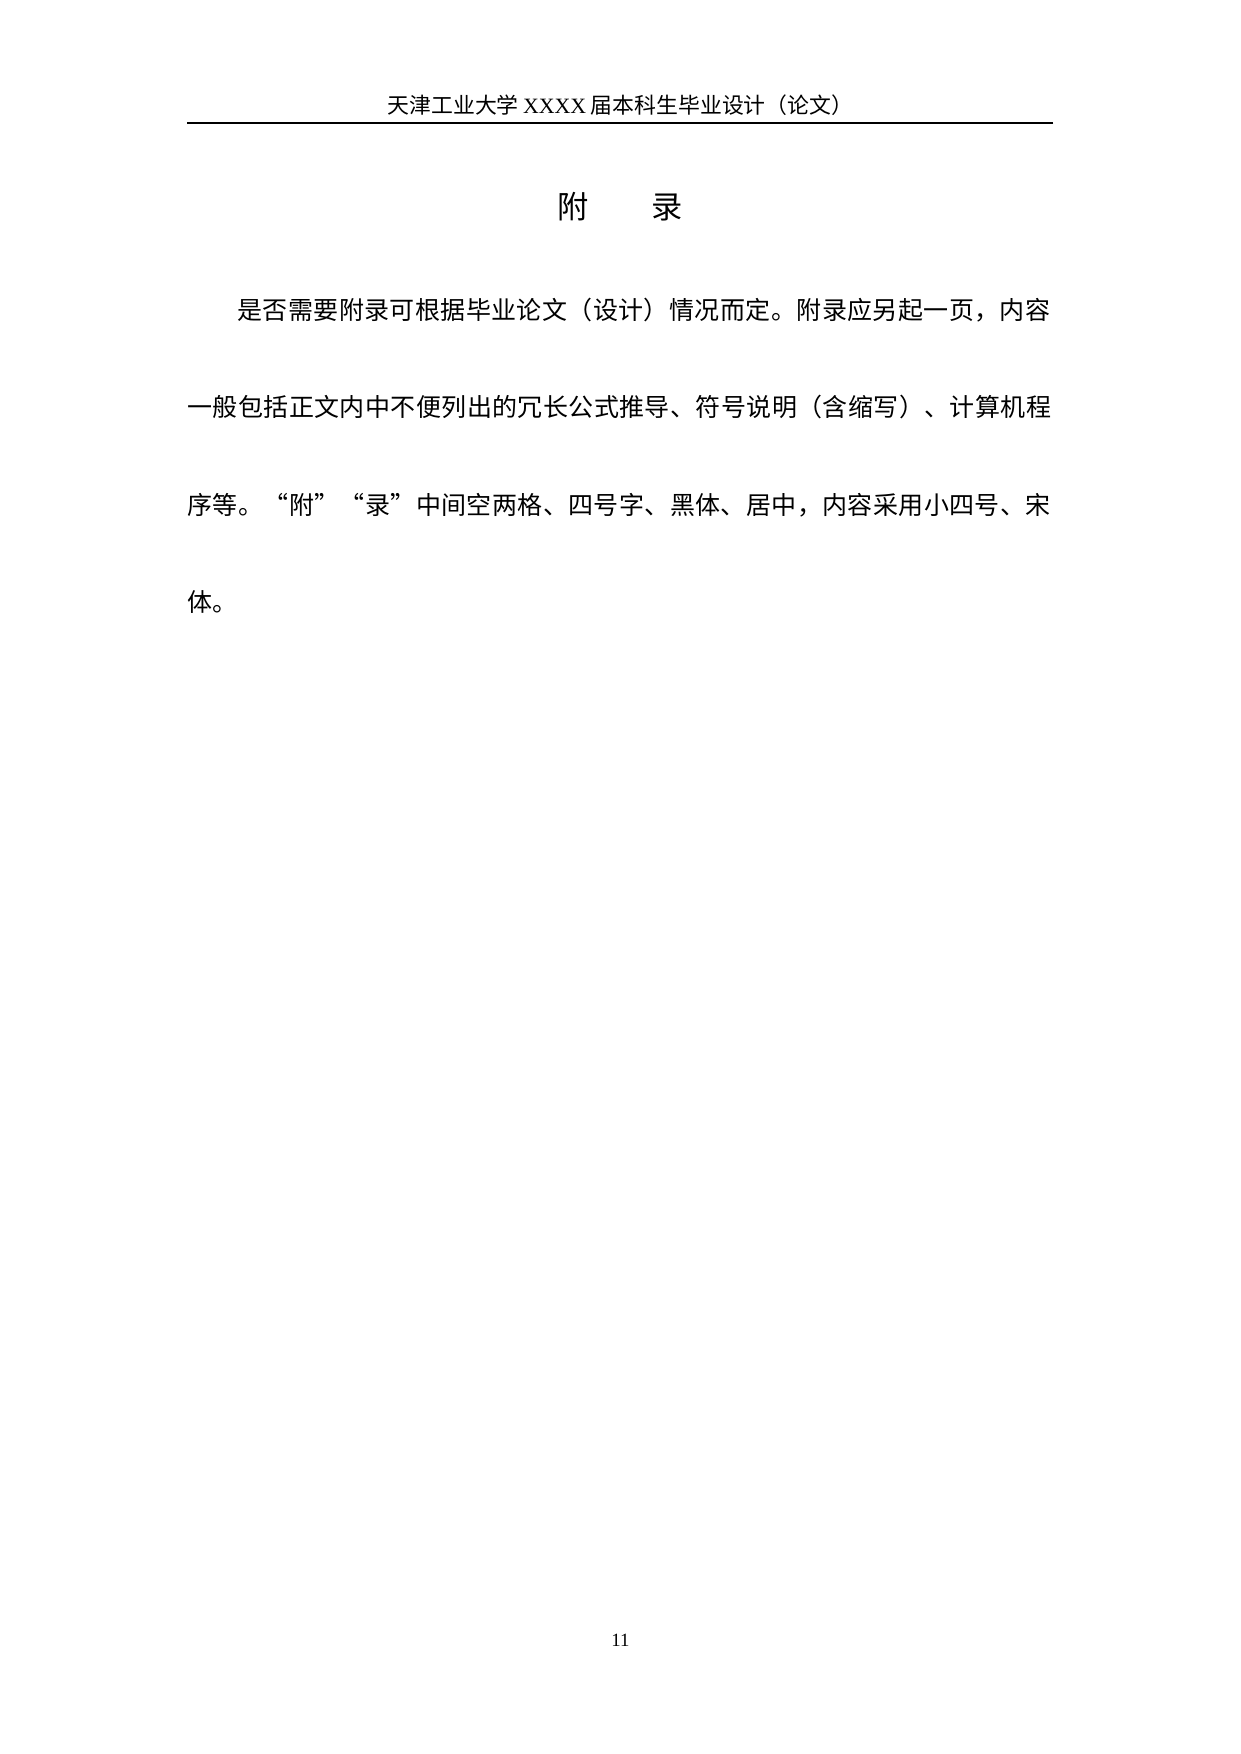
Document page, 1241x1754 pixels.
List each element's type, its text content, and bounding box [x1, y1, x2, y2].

subtitle 附 录 [187, 172, 1053, 237]
text 是否需要附录可根据毕业论文（设计）情况而定。附录应另起一页，内容一般包括正文内中不便列出的冗长公式推导、符号说明（含缩写）、计算机程序等。“附”“录”中间空两格、四号字、黑体、居中，内容采用小四号、宋体。 [187, 276, 1053, 633]
